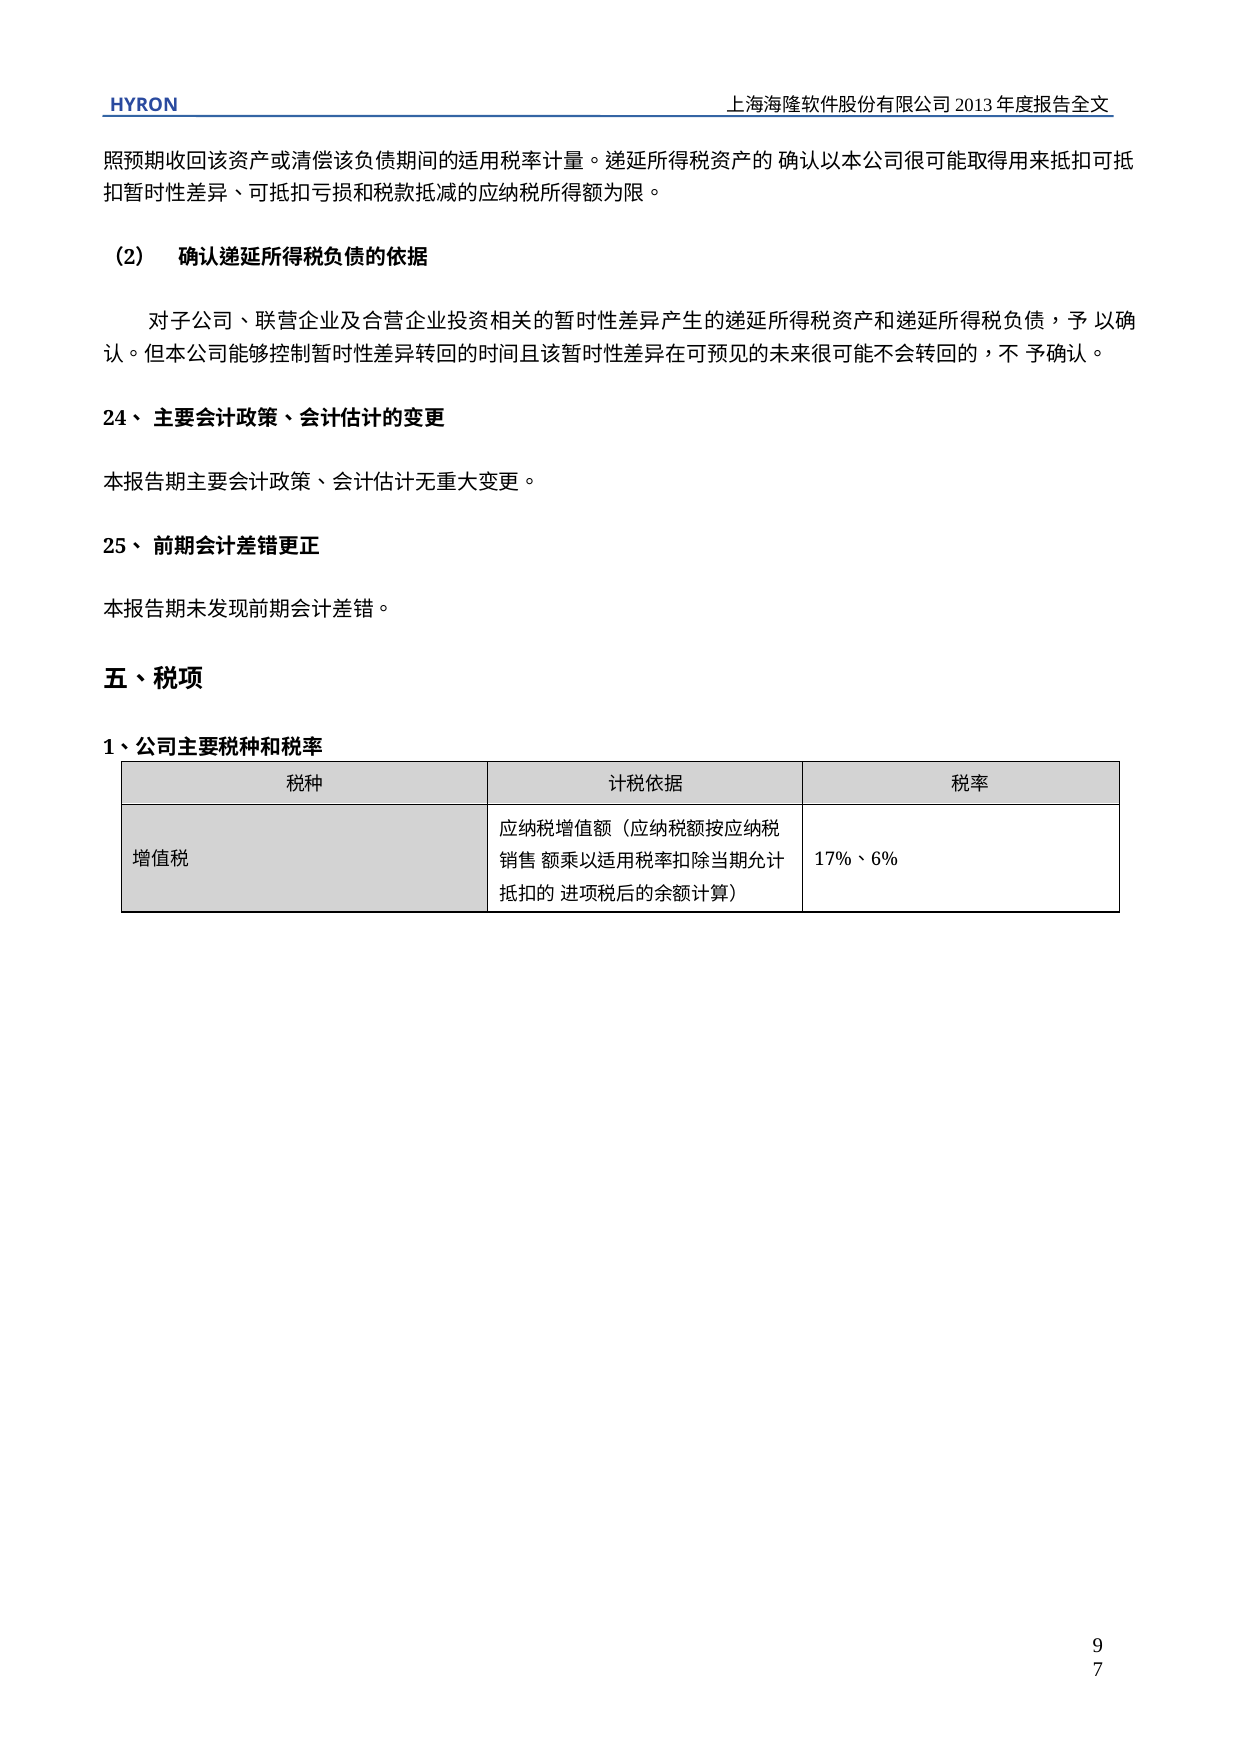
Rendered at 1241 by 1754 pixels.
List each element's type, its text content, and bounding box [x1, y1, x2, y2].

text 25、 前期会计差错更正 [103, 527, 1138, 560]
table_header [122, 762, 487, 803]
text 本报告期未发现前期会计差错。 [103, 591, 1138, 623]
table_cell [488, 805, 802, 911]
text 24、 主要会计政策、会计估计的变更 [103, 400, 1138, 432]
text 本报告期主要会计政策、会计估计无重大变更。 [103, 463, 1138, 496]
text （2） 确认递延所得税负债的依据 [103, 239, 1138, 271]
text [103, 143, 1138, 207]
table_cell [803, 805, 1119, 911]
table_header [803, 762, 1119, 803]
text 1、公司主要税种和税率 [103, 732, 1138, 761]
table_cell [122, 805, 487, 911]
text 五、税项 [103, 661, 1138, 695]
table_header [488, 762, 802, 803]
text 对子公司、联营企业及合营企业投资相关的暂时性差异产生的递延所得税资产和递延所得税负债，予 以确认。但本公司能够控制暂时性差异转回的时间且该暂时性差异在可预见的未来很可能不会转回的，不 予确认。 [103, 302, 1138, 368]
